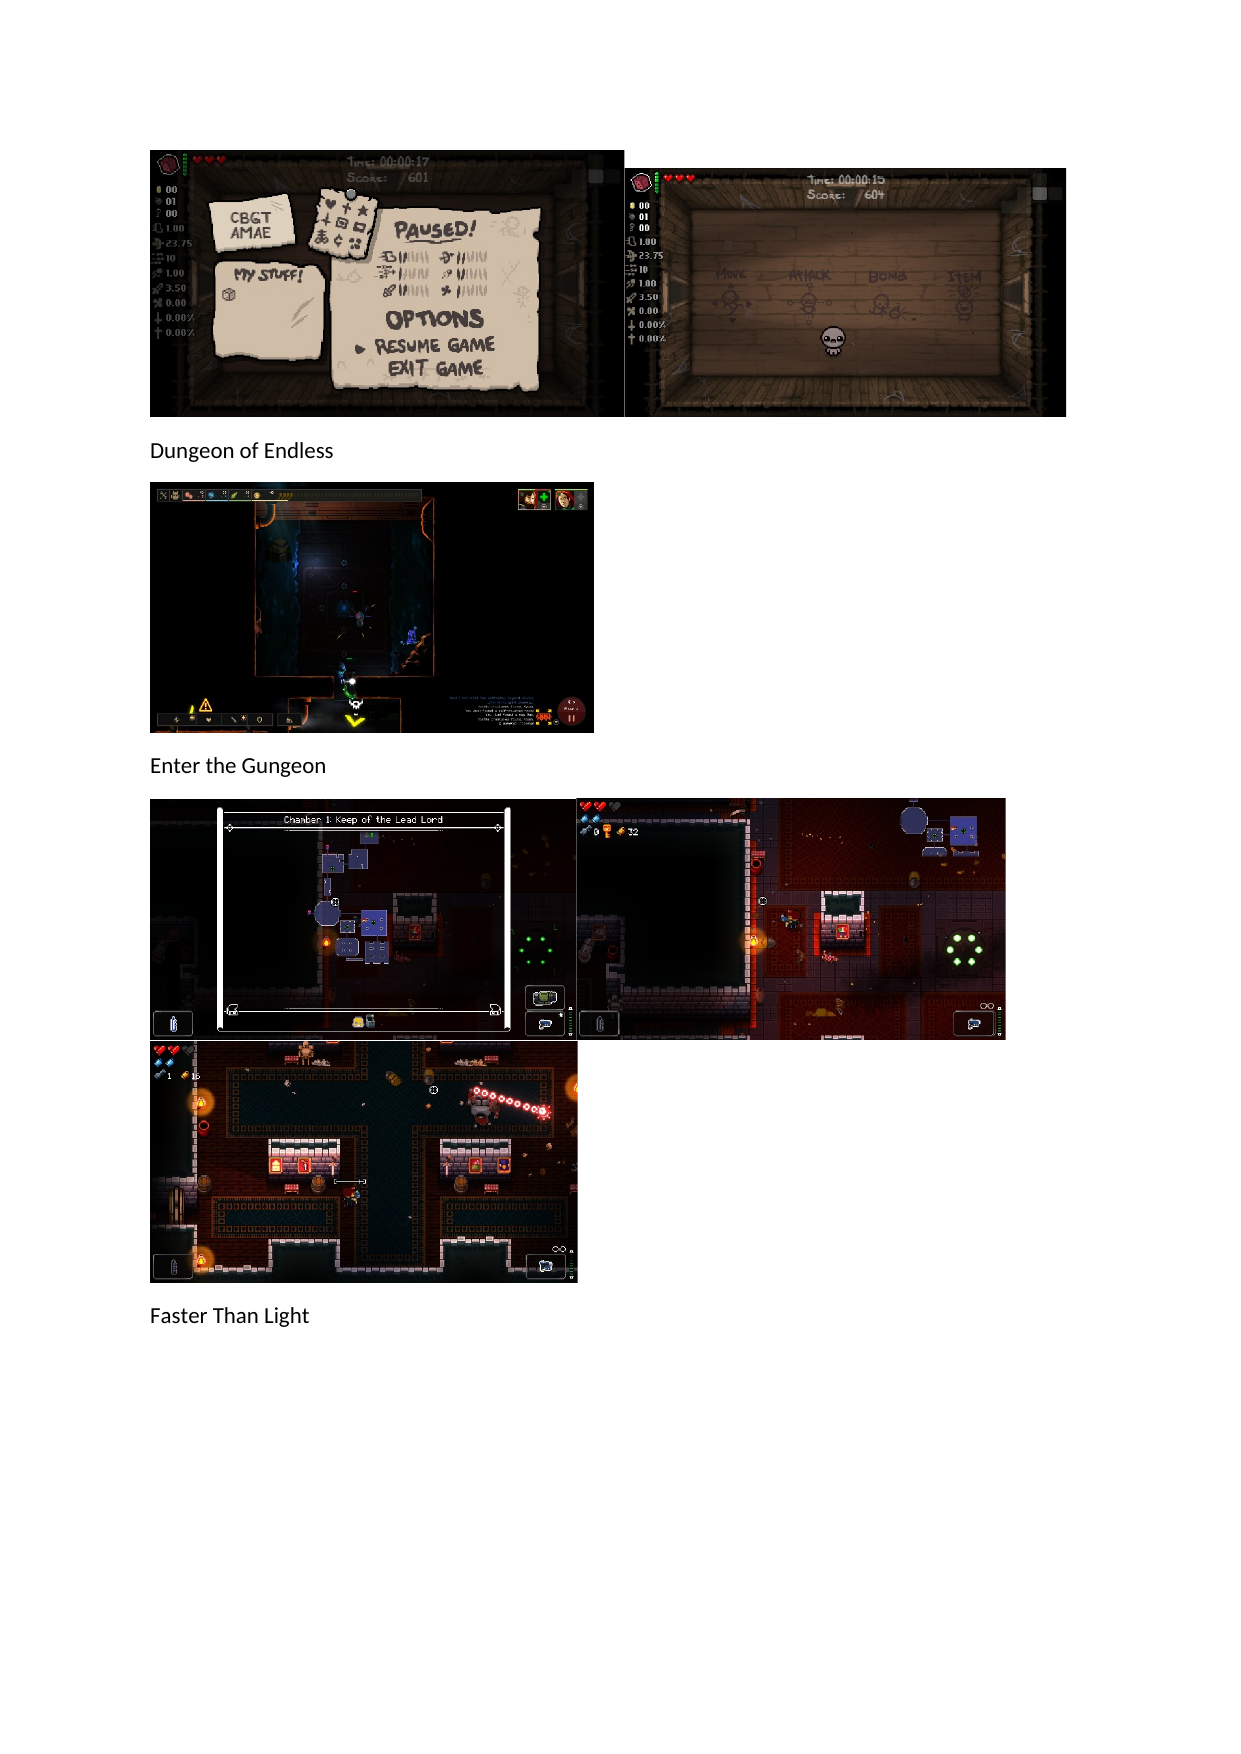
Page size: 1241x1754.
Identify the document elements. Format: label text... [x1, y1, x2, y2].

picture [150, 482, 594, 733]
text Enter the Gungeon [150, 751, 1090, 779]
text Dungeon of Endless [150, 436, 1090, 464]
text Faster Than Light [150, 1301, 1090, 1329]
picture [150, 1041, 578, 1283]
picture [150, 150, 1067, 417]
picture [150, 798, 1006, 1040]
